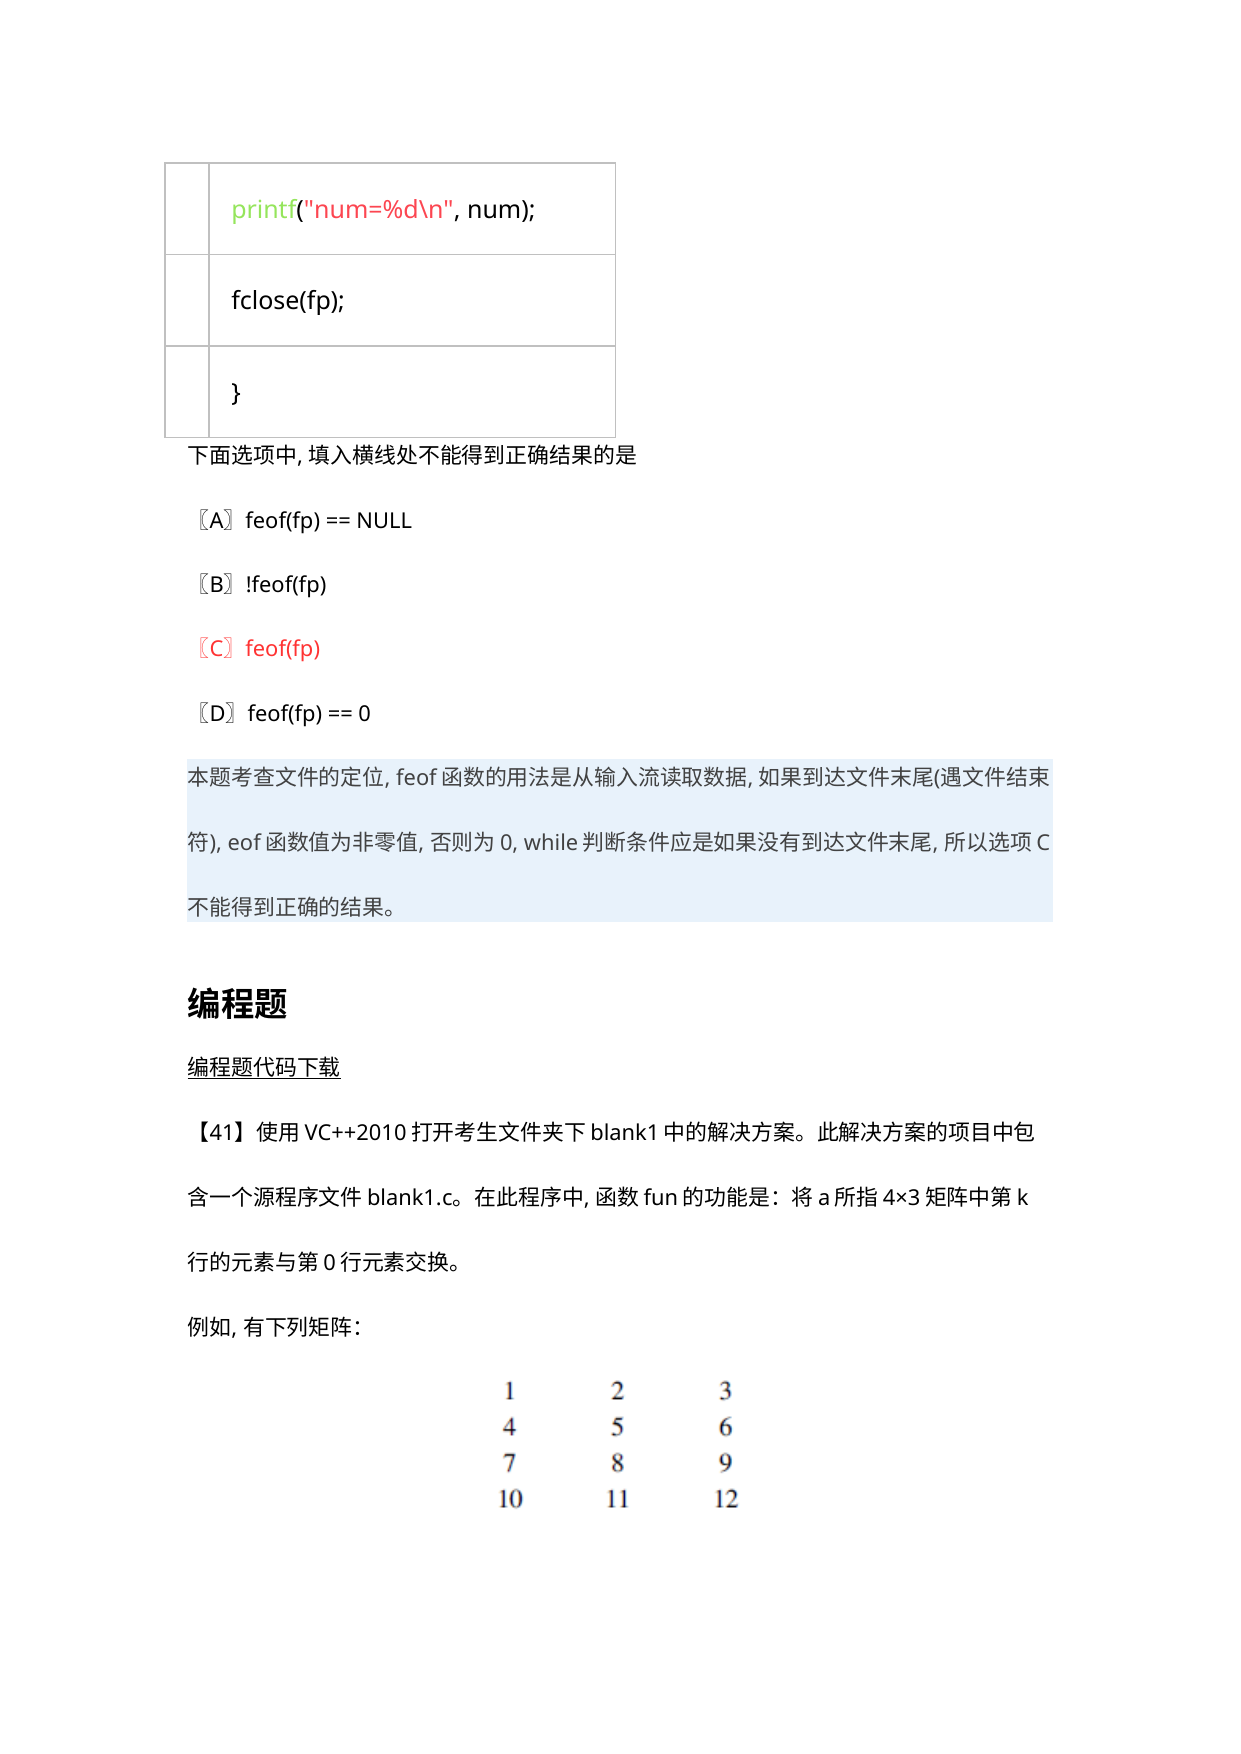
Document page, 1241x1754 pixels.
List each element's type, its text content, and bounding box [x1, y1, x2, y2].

table_cell [166, 255, 208, 345]
text 下面选项中, 填入横线处不能得到正确结果的是 [187, 438, 1053, 471]
text 〖B〗!feof(fp) [187, 567, 1053, 599]
table_cell [166, 164, 208, 253]
table_cell } [210, 347, 615, 437]
text 〖A〗feof(fp) == NULL [187, 502, 1053, 535]
text 编程题代码下载 [187, 1050, 1053, 1082]
table_cell [166, 347, 208, 437]
text 编程题 [187, 969, 1053, 1034]
picture [494, 1373, 746, 1514]
text 〖D〗feof(fp) == 0 [187, 695, 1053, 728]
table_cell printf("num=%d\n", num); [210, 164, 615, 253]
text 【41】使用VC++2010打开考生文件夹下blank1中的解决方案。此解决方案的项目中包含一个源程序文件blank1.c。在此程序中, 函数fun的功能是：将a所指4×3矩阵中第k行的元素与第0行元素交换。 例如, 有下列矩阵： [187, 1114, 1053, 1342]
table_cell fclose(fp); [210, 255, 615, 345]
text 本题考查文件的定位, feof函数的用法是从输入流读取数据, 如果到达文件末尾(遇文件结束符), eof函数值为非零值, 否则为0, while判断条件应是如果没有到达文件末尾, 所以选项C不能得到正确的结果。 [187, 759, 1053, 922]
text 〖C〗feof(fp) [187, 631, 1053, 663]
